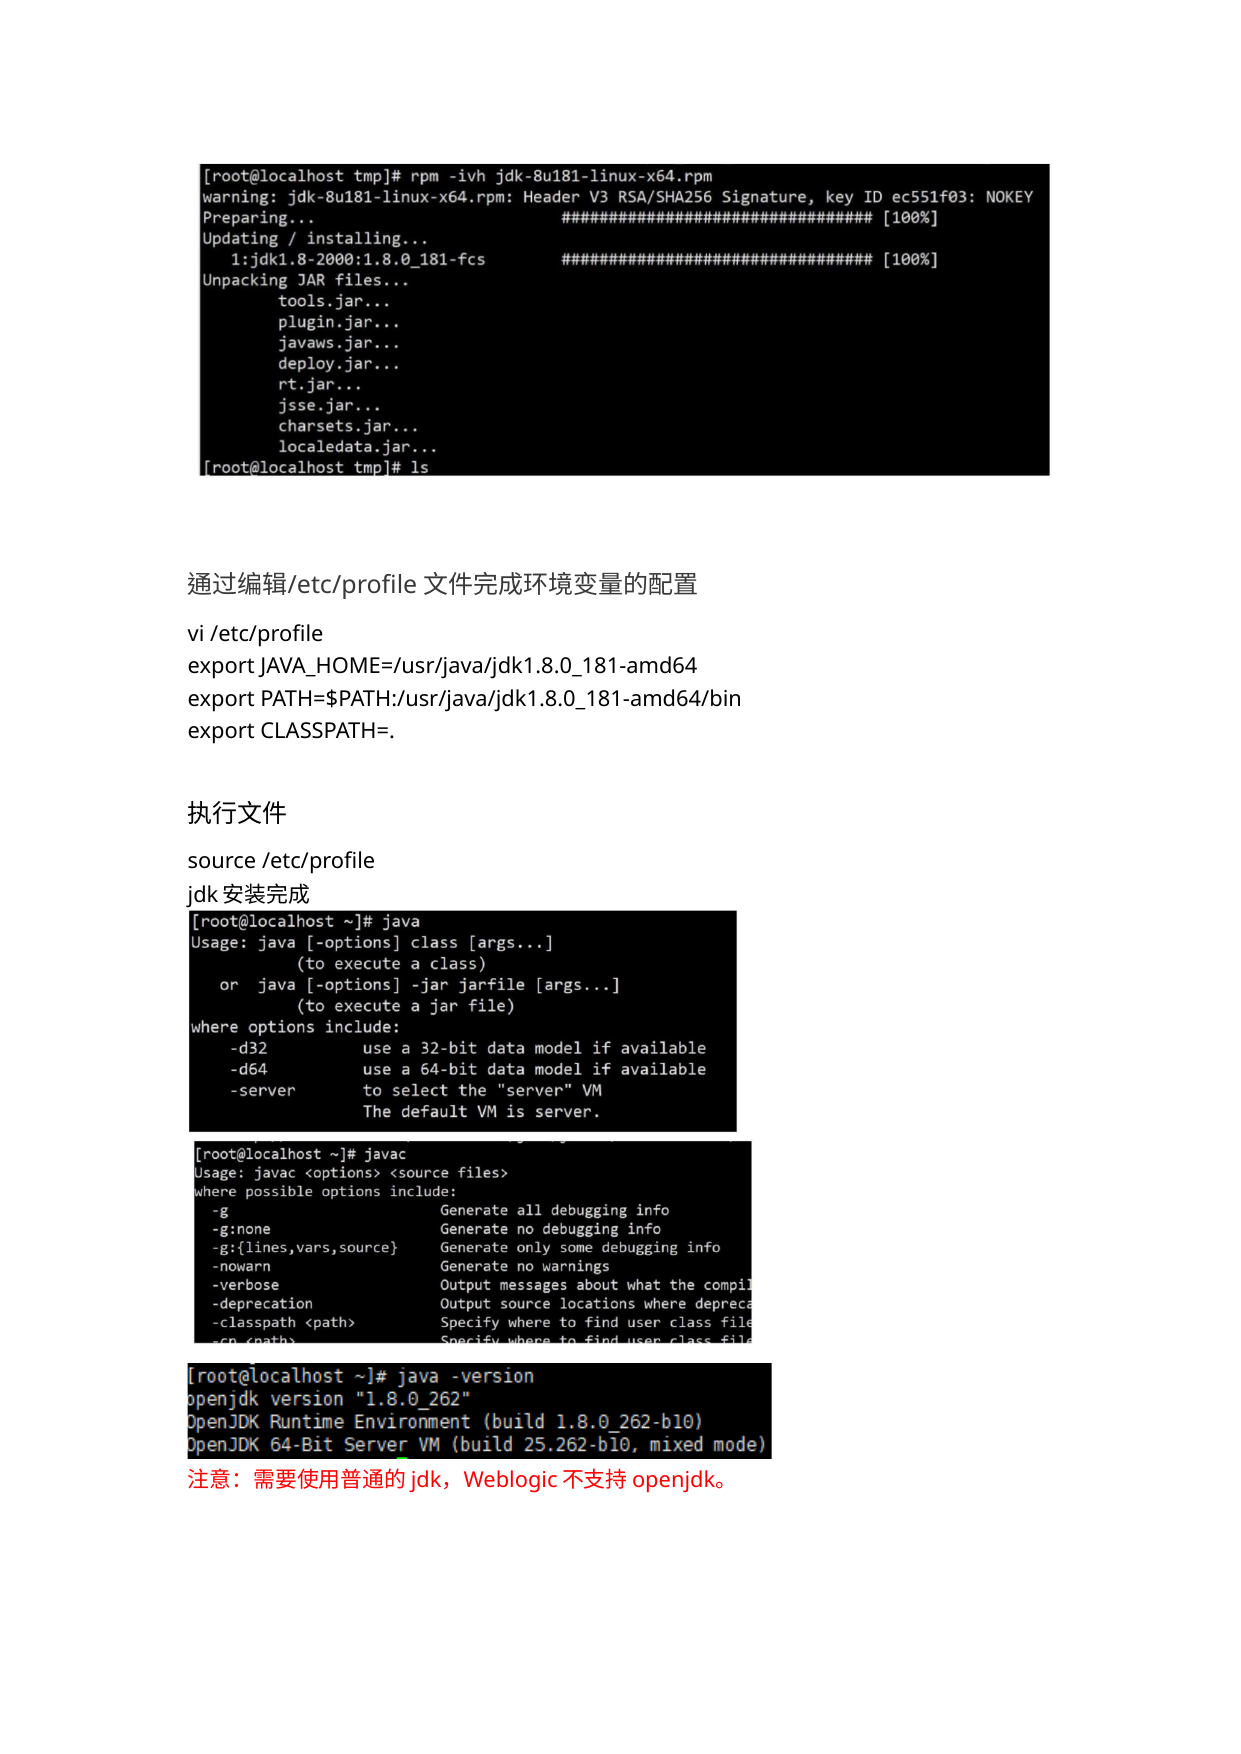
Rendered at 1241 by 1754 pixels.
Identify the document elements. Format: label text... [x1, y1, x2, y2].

text jdk安装完成 [187, 876, 1053, 909]
picture [187, 1136, 757, 1347]
picture [187, 162, 1052, 478]
picture [187, 1363, 772, 1459]
text 注意：需要使用普通的jdk，Weblogic不支持openjdk。 [187, 1461, 1053, 1494]
text export JAVA_HOME=/usr/java/jdk1.8.0_181-amd64 [187, 649, 1053, 681]
text source /etc/profile [187, 844, 1053, 876]
picture [187, 908, 739, 1134]
text vi /etc/profile [187, 616, 1053, 649]
text export CLASSPATH=. [187, 714, 1053, 746]
text 执行文件 [187, 779, 1053, 844]
text 通过编辑/etc/profile 文件完成环境变量的配置 [187, 551, 1053, 616]
text export PATH=$PATH:/usr/java/jdk1.8.0_181-amd64/bin [187, 681, 1053, 714]
